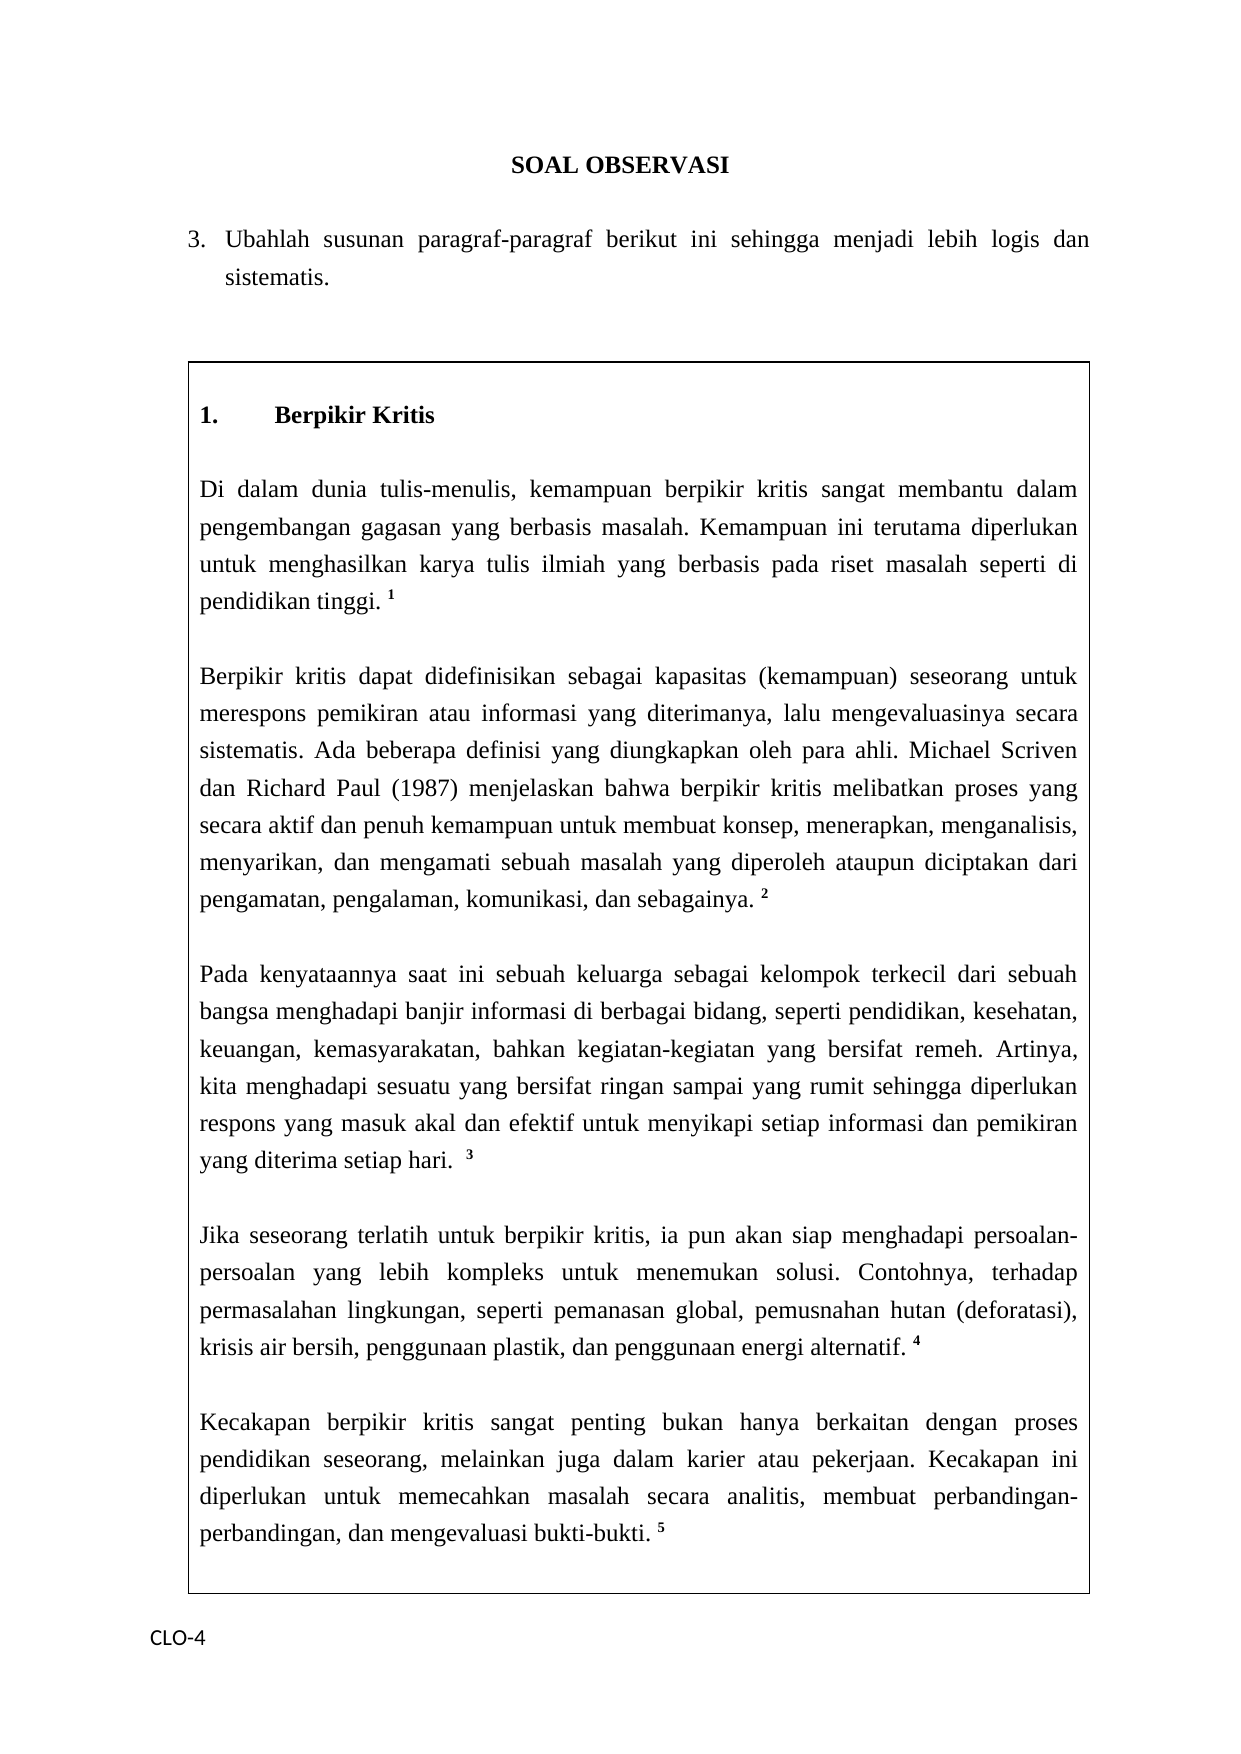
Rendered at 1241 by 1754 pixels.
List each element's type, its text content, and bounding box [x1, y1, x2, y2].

text SOAL OBSERVASI [150, 150, 1090, 179]
list Ubahlah susunan paragraf-paragraf berikut ini sehingga menjadi lebih logis dan sistematis. [187, 224, 1090, 291]
table_header 1. Berpikir Kritis Di dalam dunia tulis-menulis, kemampuan berpikir kritis sangat membantu dalam pengembangan gagasan yang berbasis masalah. Kemampuan ini terutama diperlukan untuk menghasilkan karya tulis ilmiah yang berbasis pada riset masalah seperti di pendidikan tinggi. 1 Berpikir kritis dapat didefinisikan sebagai kapasitas (kemampuan) seseorang untuk merespons pemikiran atau informasi yang diterimanya, lalu mengevaluasinya secara sistematis. Ada beberapa definisi yang diungkapkan oleh para ahli. Michael Scriven dan Richard Paul (1987) menjelaskan bahwa berpikir kritis melibatkan proses yang secara aktif dan penuh kemampuan untuk membuat konsep, menerapkan, menganalisis, menyarikan, dan mengamati sebuah masalah yang diperoleh ataupun diciptakan dari pengamatan, pengalaman, komunikasi, dan sebagainya. 2 Pada kenyataannya saat ini sebuah keluarga sebagai kelompok terkecil dari sebuah bangsa menghadapi banjir informasi di berbagai bidang, seperti pendidikan, kesehatan, keuangan, kemasyarakatan, bahkan kegiatan-kegiatan yang bersifat remeh. Artinya, kita menghadapi sesuatu yang bersifat ringan sampai yang rumit sehingga diperlukan respons yang masuk akal dan efektif untuk menyikapi setiap informasi dan pemikiran yang diterima setiap hari. 3 Jika seseorang terlatih untuk berpikir kritis, ia pun akan siap menghadapi persoalan-persoalan yang lebih kompleks untuk menemukan solusi. Contohnya, terhadap permasalahan lingkungan, seperti pemanasan global, pemusnahan hutan (deforatasi), krisis air bersih, penggunaan plastik, dan penggunaan energi alternatif. 4 Kecakapan berpikir kritis sangat penting bukan hanya berkaitan dengan proses pendidikan seseorang, melainkan juga dalam karier atau pekerjaan. Kecakapan ini diperlukan untuk memecahkan masalah secara analitis, membuat perbandingan-perbandingan, dan mengevaluasi bukti-bukti. 5 [189, 363, 1089, 1593]
